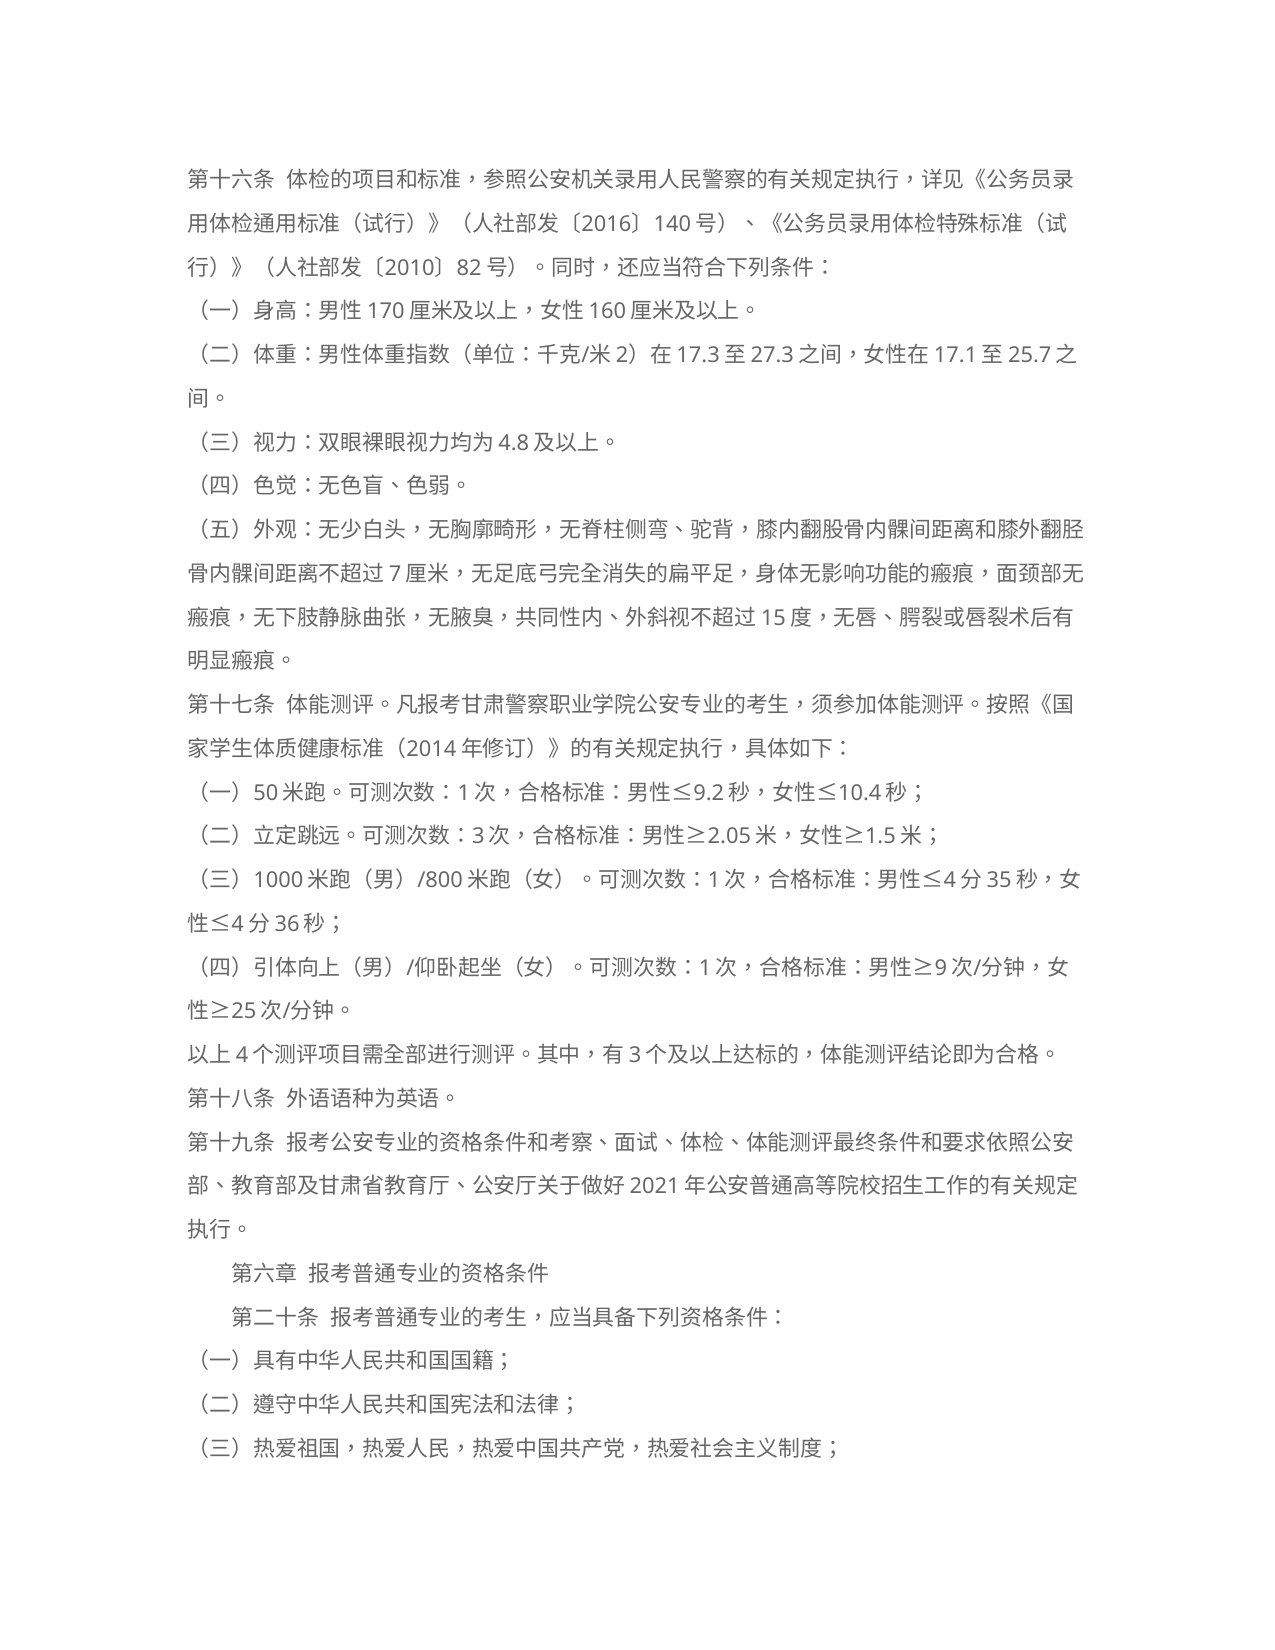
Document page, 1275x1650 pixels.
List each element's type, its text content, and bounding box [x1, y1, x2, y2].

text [187, 1287, 1087, 1462]
text 第六章 报考普通专业的资格条件 [187, 1244, 1087, 1287]
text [187, 150, 1087, 1244]
